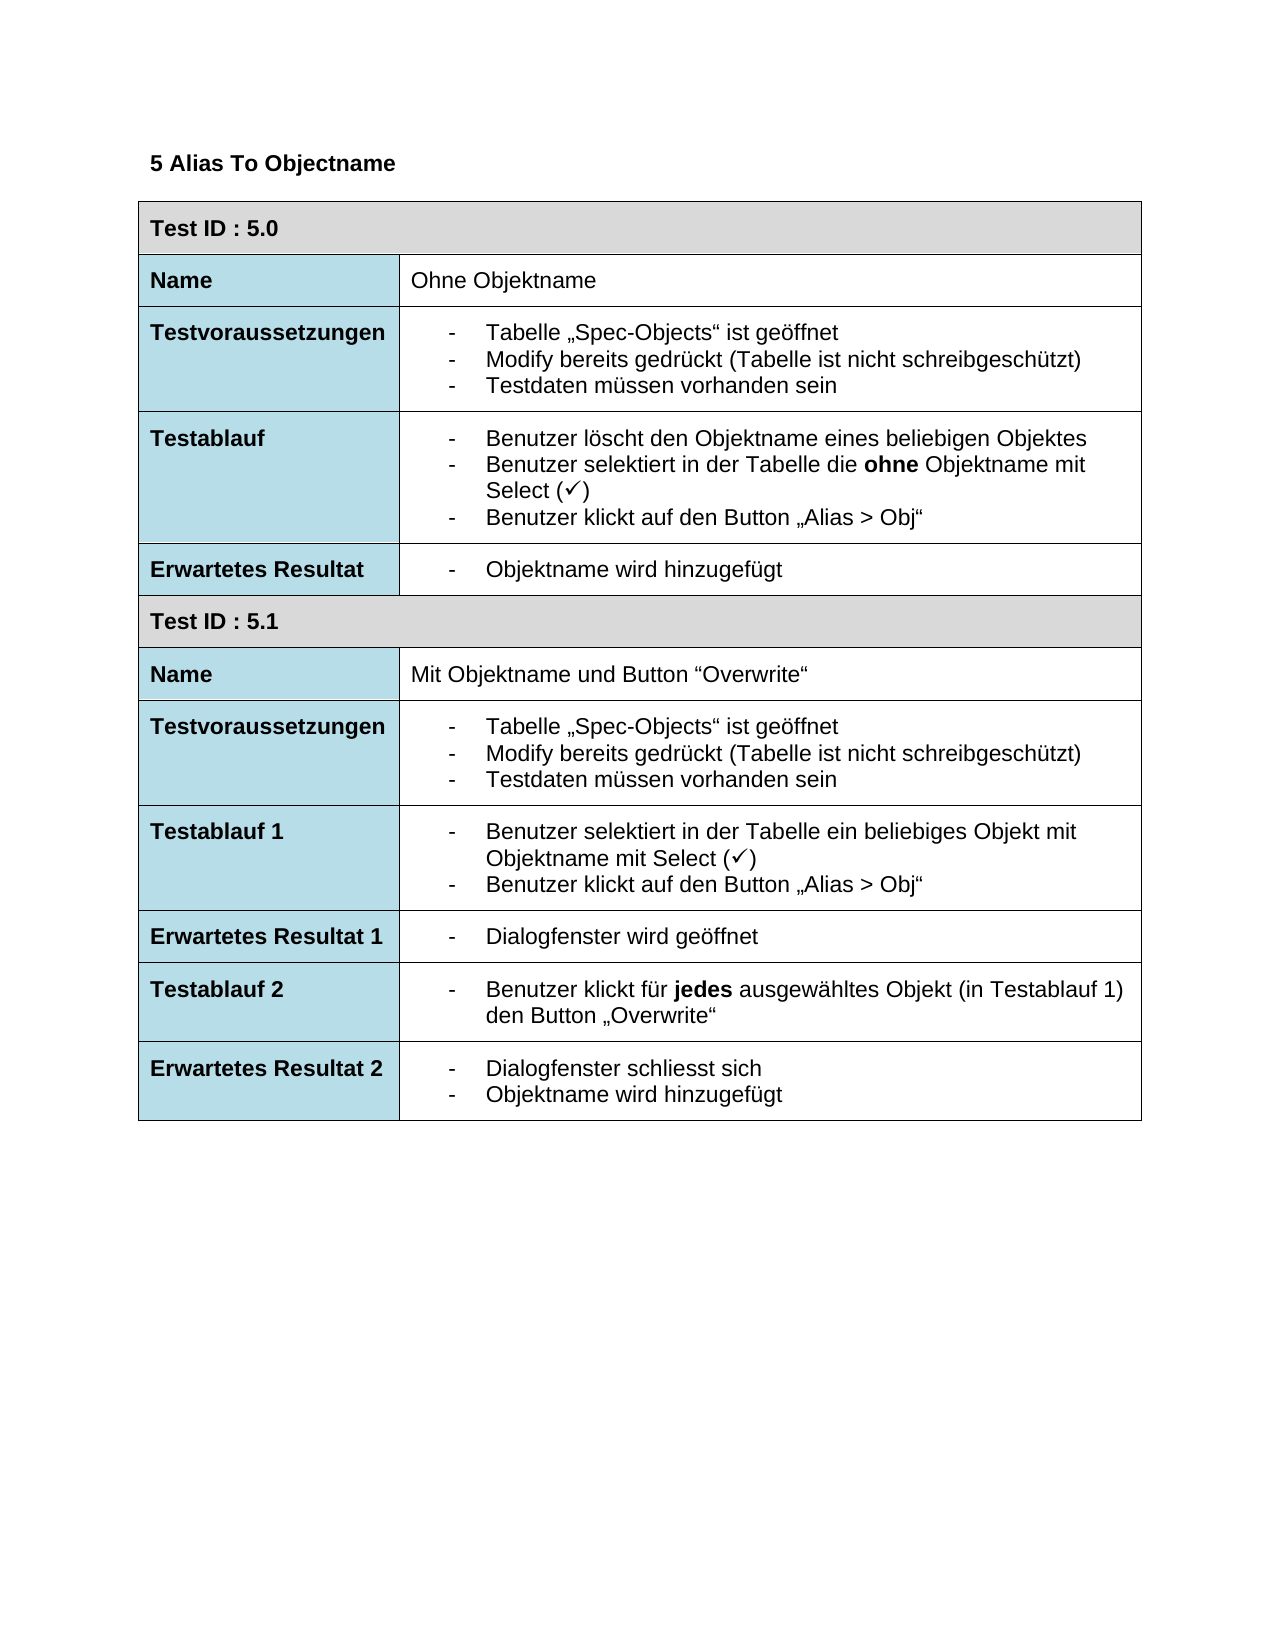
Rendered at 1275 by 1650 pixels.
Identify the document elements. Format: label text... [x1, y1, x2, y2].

table_header Test ID : 5.0 [139, 202, 1141, 253]
table_cell Name [139, 255, 399, 306]
table_cell Mit Objektname und Button “Overwrite“ [400, 648, 1141, 699]
table_cell Erwartetes Resultat [139, 544, 399, 595]
table_cell Name [139, 648, 399, 699]
table_cell Testvoraussetzungen [139, 701, 399, 805]
table_cell Test ID : 5.1 [139, 596, 1141, 647]
table_cell Benutzer selektiert in der Tabelle ein beliebiges Objekt mit Objektname mit Select () Benutzer klickt auf den Button „Alias > Obj“ [400, 806, 1141, 910]
table_cell Erwartetes Resultat 2 [139, 1042, 399, 1120]
table_cell Testablauf 1 [139, 806, 399, 910]
table_cell Benutzer klickt für jedes ausgewähltes Objekt (in Testablauf 1) den Button „Overwrite“ [400, 963, 1141, 1041]
table_cell Tabelle „Spec-Objects“ ist geöffnet Modify bereits gedrückt (Tabelle ist nicht schreibgeschützt) Testdaten müssen vorhanden sein [400, 307, 1141, 411]
table_cell Testablauf 2 [139, 963, 399, 1041]
table_cell Dialogfenster schliesst sich Objektname wird hinzugefügt [400, 1042, 1141, 1120]
table_cell Dialogfenster wird geöffnet [400, 911, 1141, 962]
table_cell Erwartetes Resultat 1 [139, 911, 399, 962]
table_cell Benutzer löscht den Objektname eines beliebigen Objektes Benutzer selektiert in der Tabelle die ohne Objektname mit Select () Benutzer klickt auf den Button „Alias > Obj“ [400, 412, 1141, 542]
table_cell Testablauf [139, 412, 399, 542]
text 5 Alias To Objectname [150, 150, 1125, 176]
table_cell Tabelle „Spec-Objects“ ist geöffnet Modify bereits gedrückt (Tabelle ist nicht schreibgeschützt) Testdaten müssen vorhanden sein [400, 701, 1141, 805]
table_cell Testvoraussetzungen [139, 307, 399, 411]
table_cell Ohne Objektname [400, 255, 1141, 306]
table_cell Objektname wird hinzugefügt [400, 544, 1141, 595]
